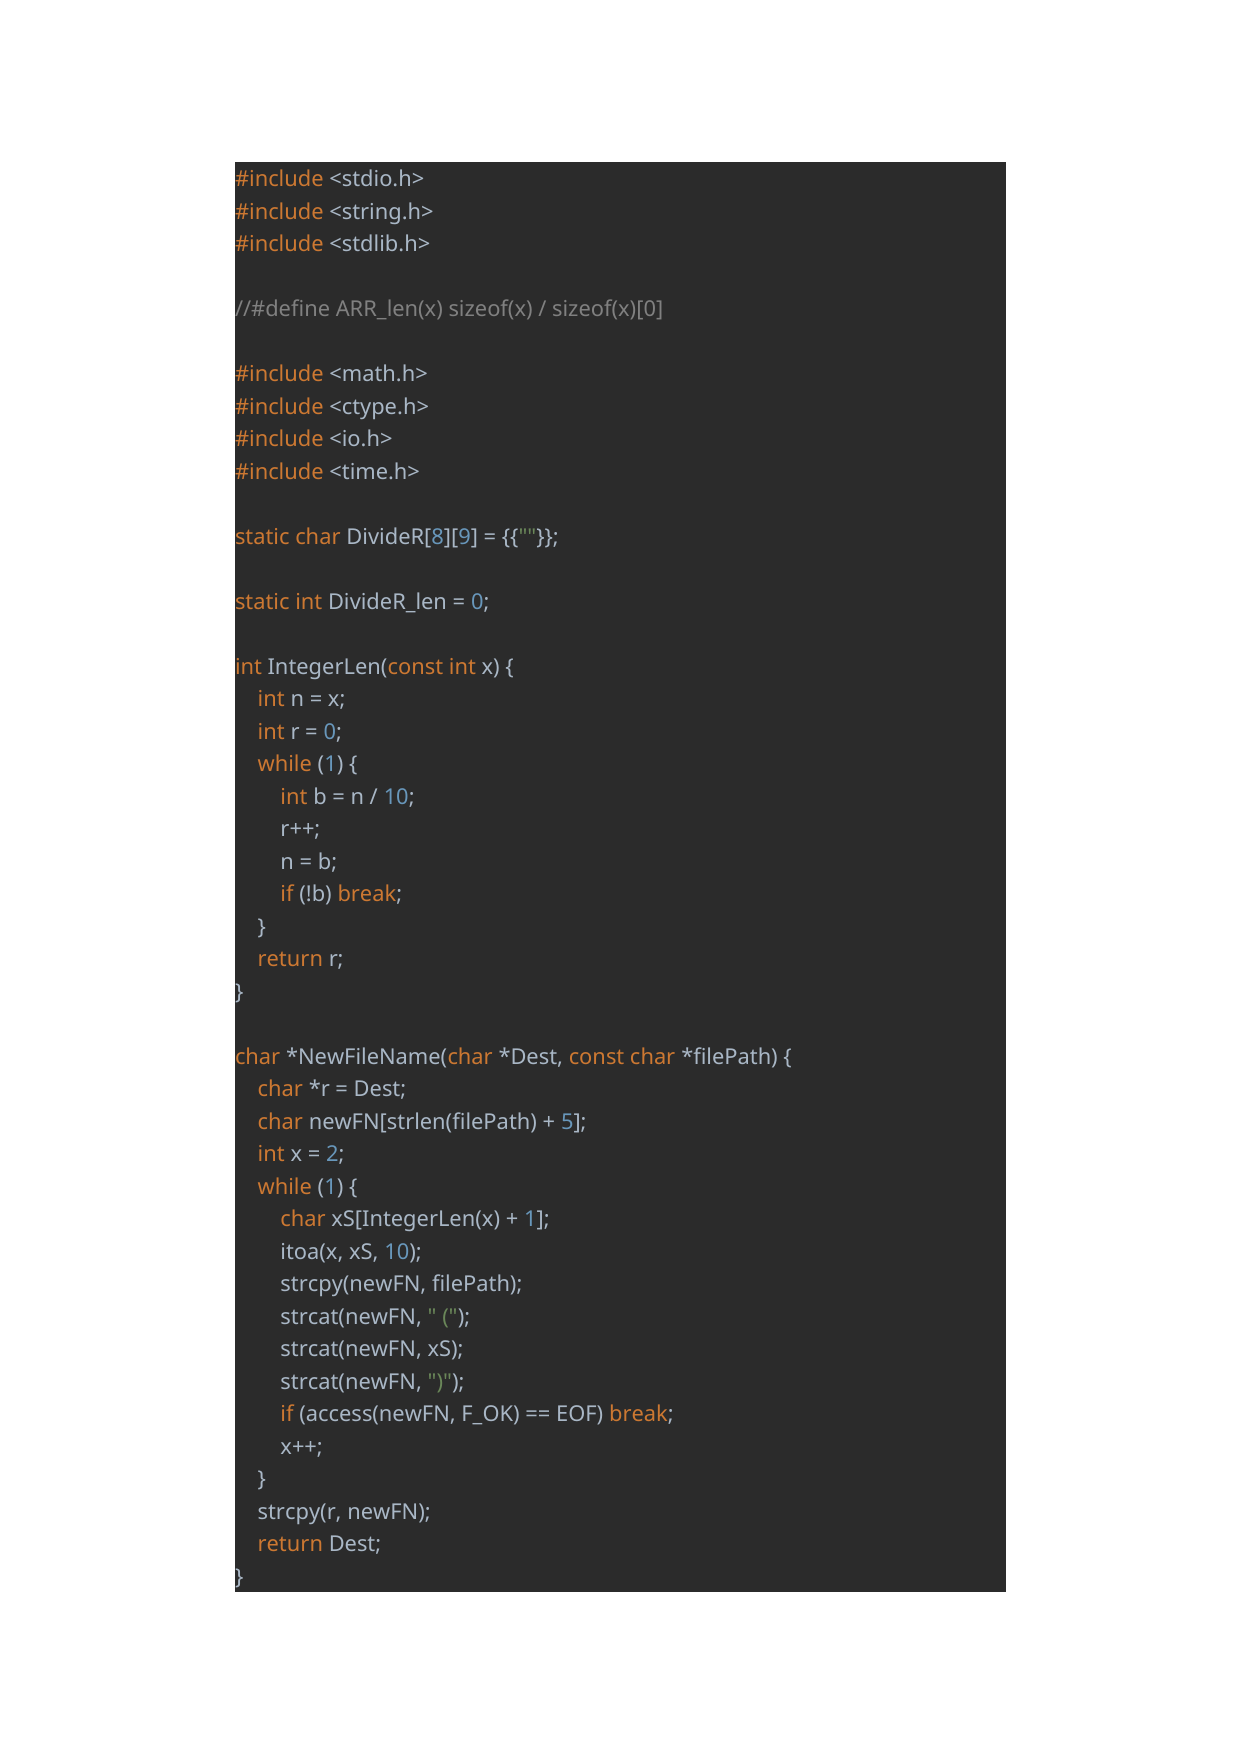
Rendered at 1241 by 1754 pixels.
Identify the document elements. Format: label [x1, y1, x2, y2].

text [235, 162, 1006, 1592]
